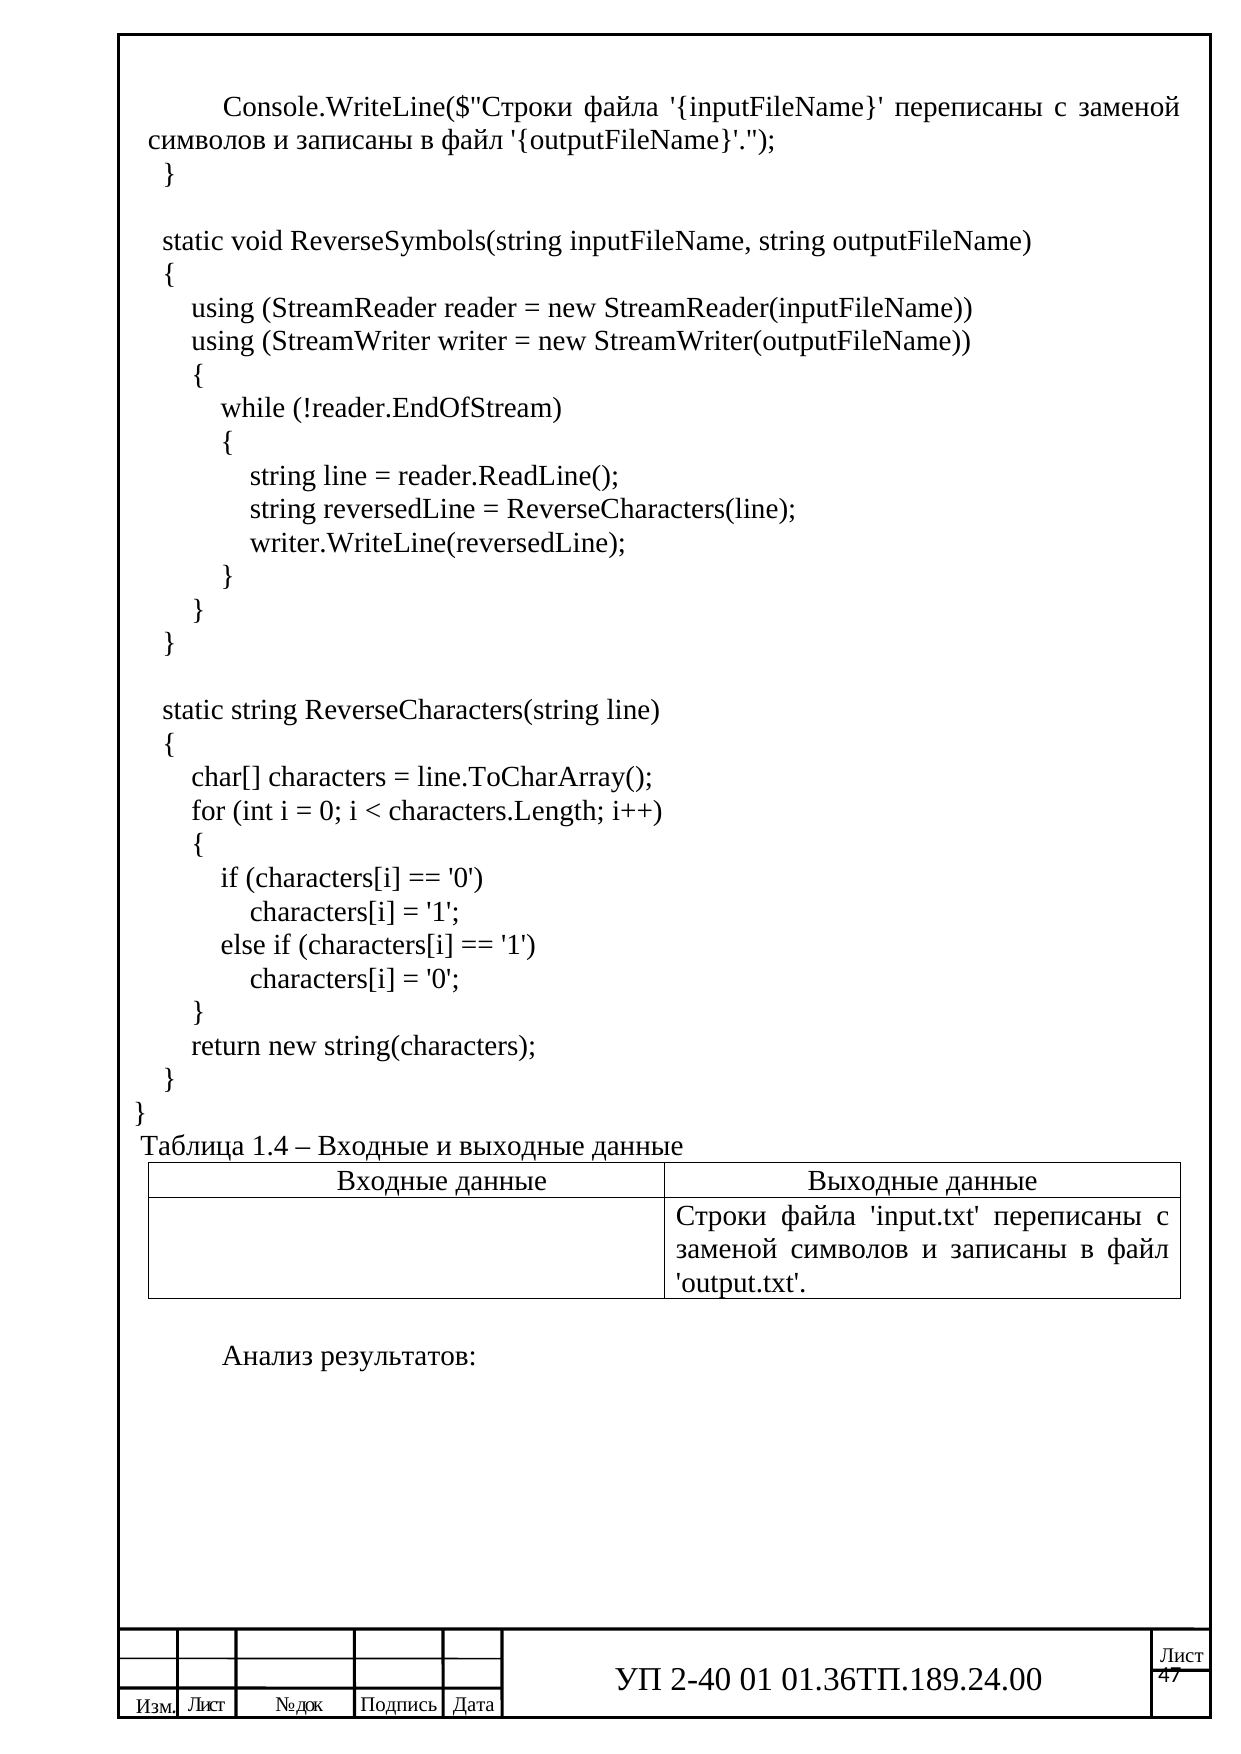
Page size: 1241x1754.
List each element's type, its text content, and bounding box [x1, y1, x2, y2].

text } [133, 994, 1181, 1028]
text } [133, 156, 1181, 189]
text return new string(characters); [133, 1028, 1181, 1061]
text } [133, 1095, 1181, 1128]
text { [133, 424, 1181, 458]
text } [133, 558, 1181, 592]
text char[] characters = line.ToCharArray(); [133, 759, 1181, 793]
text static void ReverseSymbols(string inputFileName, string outputFileName) [133, 223, 1181, 256]
text { [133, 726, 1181, 759]
text } [133, 625, 1181, 659]
text while (!reader.EndOfStream) [133, 391, 1181, 424]
table_cell [149, 1198, 664, 1298]
text using (StreamReader reader = new StreamReader(inputFileName)) [133, 290, 1181, 323]
text string line = reader.ReadLine(); [133, 458, 1181, 491]
text string reversedLine = ReverseCharacters(line); [133, 491, 1181, 525]
text using (StreamWriter writer = new StreamWriter(outputFileName)) [133, 323, 1181, 357]
text Таблица 1.4 – Входные и выходные данные [133, 1128, 1181, 1162]
text } [133, 592, 1181, 625]
text Console.WriteLine($"Строки файла '{inputFileName}' переписаны с заменой символов и записаны в файл '{outputFileName}'."); [133, 89, 1181, 156]
table_cell Строки файла 'input.txt' переписаны с заменой символов и записаны в файл 'output.txt'. [665, 1198, 1180, 1298]
text { [133, 357, 1181, 391]
table_header Входные данные [149, 1163, 664, 1197]
text else if (characters[i] == '1') [133, 927, 1181, 961]
text } [133, 1061, 1181, 1095]
text characters[i] = '1'; [133, 894, 1181, 927]
text writer.WriteLine(reversedLine); [133, 525, 1181, 558]
text characters[i] = '0'; [133, 961, 1181, 994]
text static string ReverseCharacters(string line) [133, 692, 1181, 726]
text Анализ результатов: [148, 1338, 1181, 1371]
text if (characters[i] == '0') [133, 860, 1181, 894]
text { [133, 827, 1181, 860]
text for (int i = 0; i < characters.Length; i++) [133, 793, 1181, 827]
text { [133, 256, 1181, 290]
table_header Выходные данные [665, 1163, 1180, 1197]
